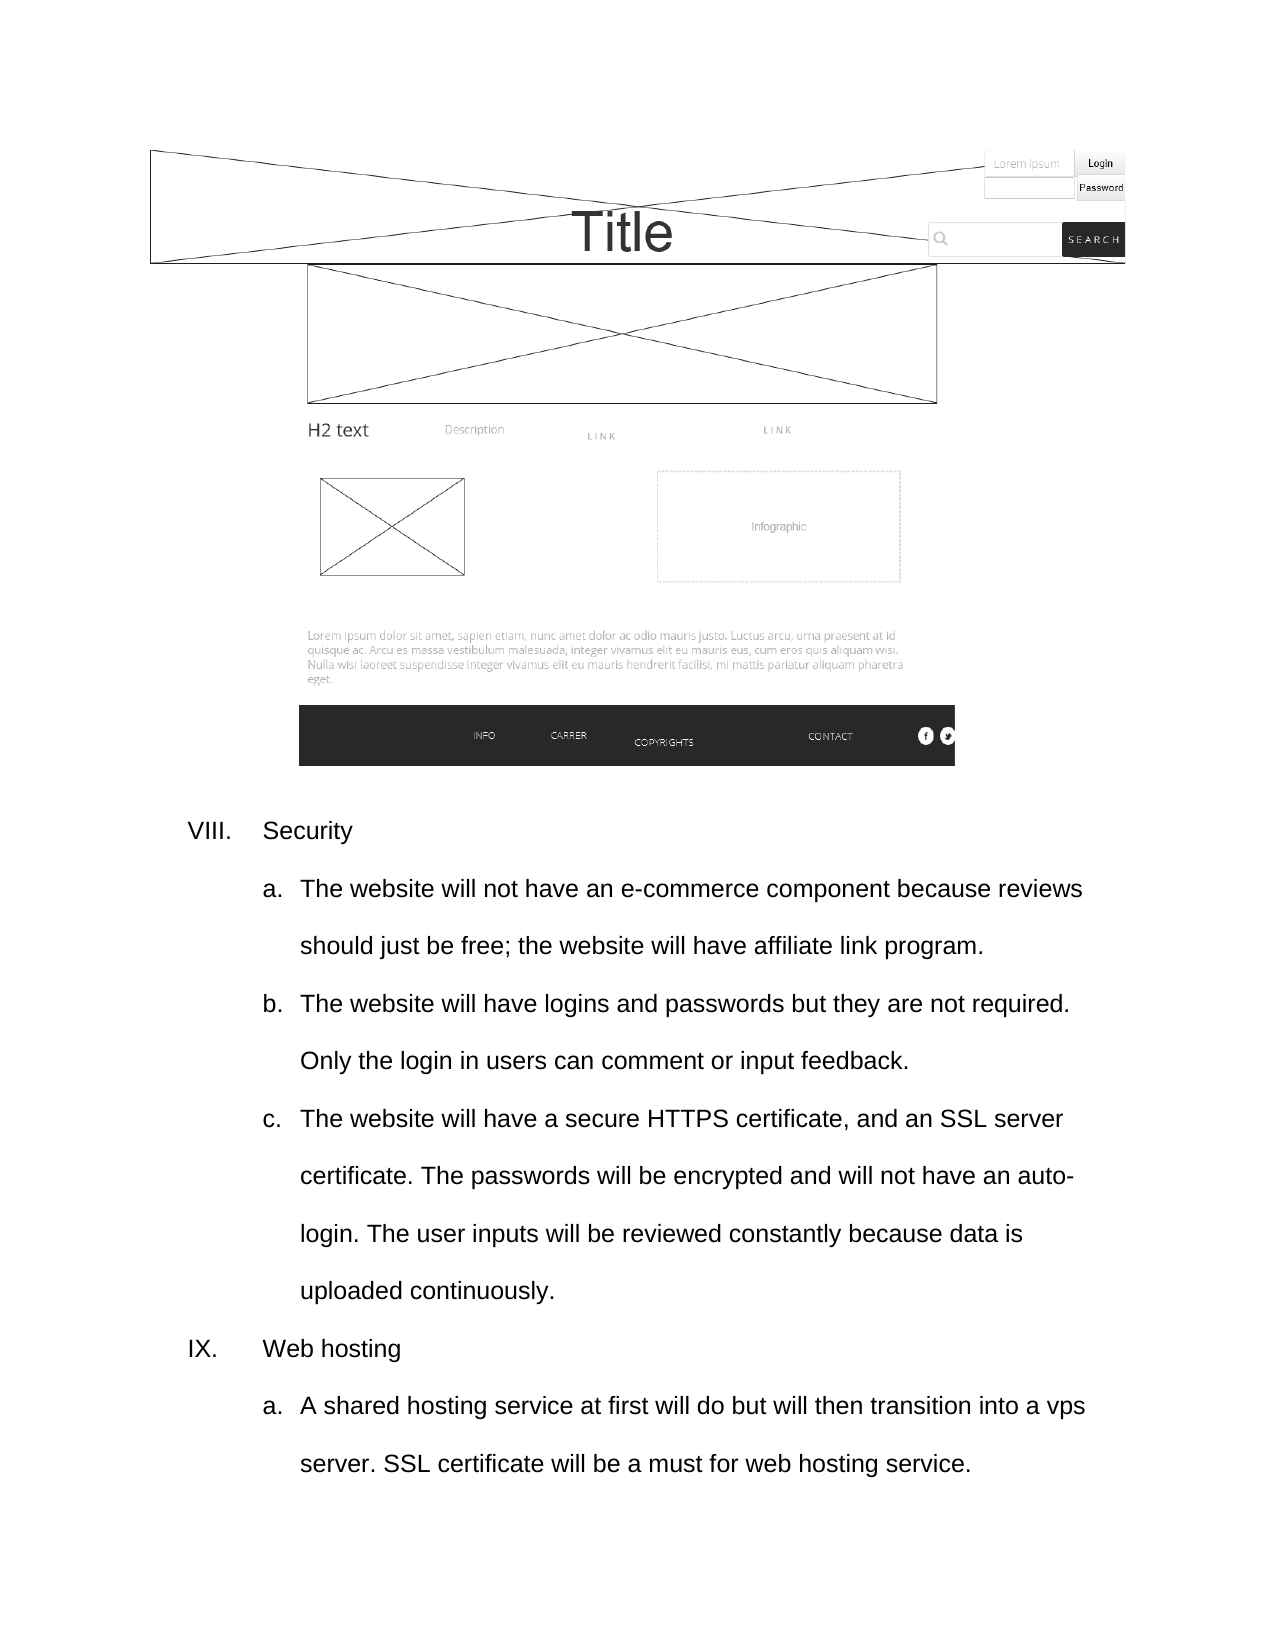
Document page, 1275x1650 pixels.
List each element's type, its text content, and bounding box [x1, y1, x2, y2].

list The website will have a secure HTTPS certificate, and an SSL server certificate. The passwords will be encrypted and will not have an auto-login. The user inputs will be reviewed constantly because data is uploaded continuously. [262, 1104, 1125, 1305]
list Security [187, 816, 1125, 845]
list Web hosting [187, 1334, 1125, 1362]
picture [150, 150, 1125, 766]
list A shared hosting service at first will do but will then transition into a vps server. SSL certificate will be a must for web hosting service. [262, 1391, 1125, 1477]
list The website will have logins and passwords but they are not required. Only the login in users can comment or input feedback. [262, 989, 1125, 1075]
list The website will not have an e-commerce component because reviews should just be free; the website will have affiliate link program. [262, 874, 1125, 960]
